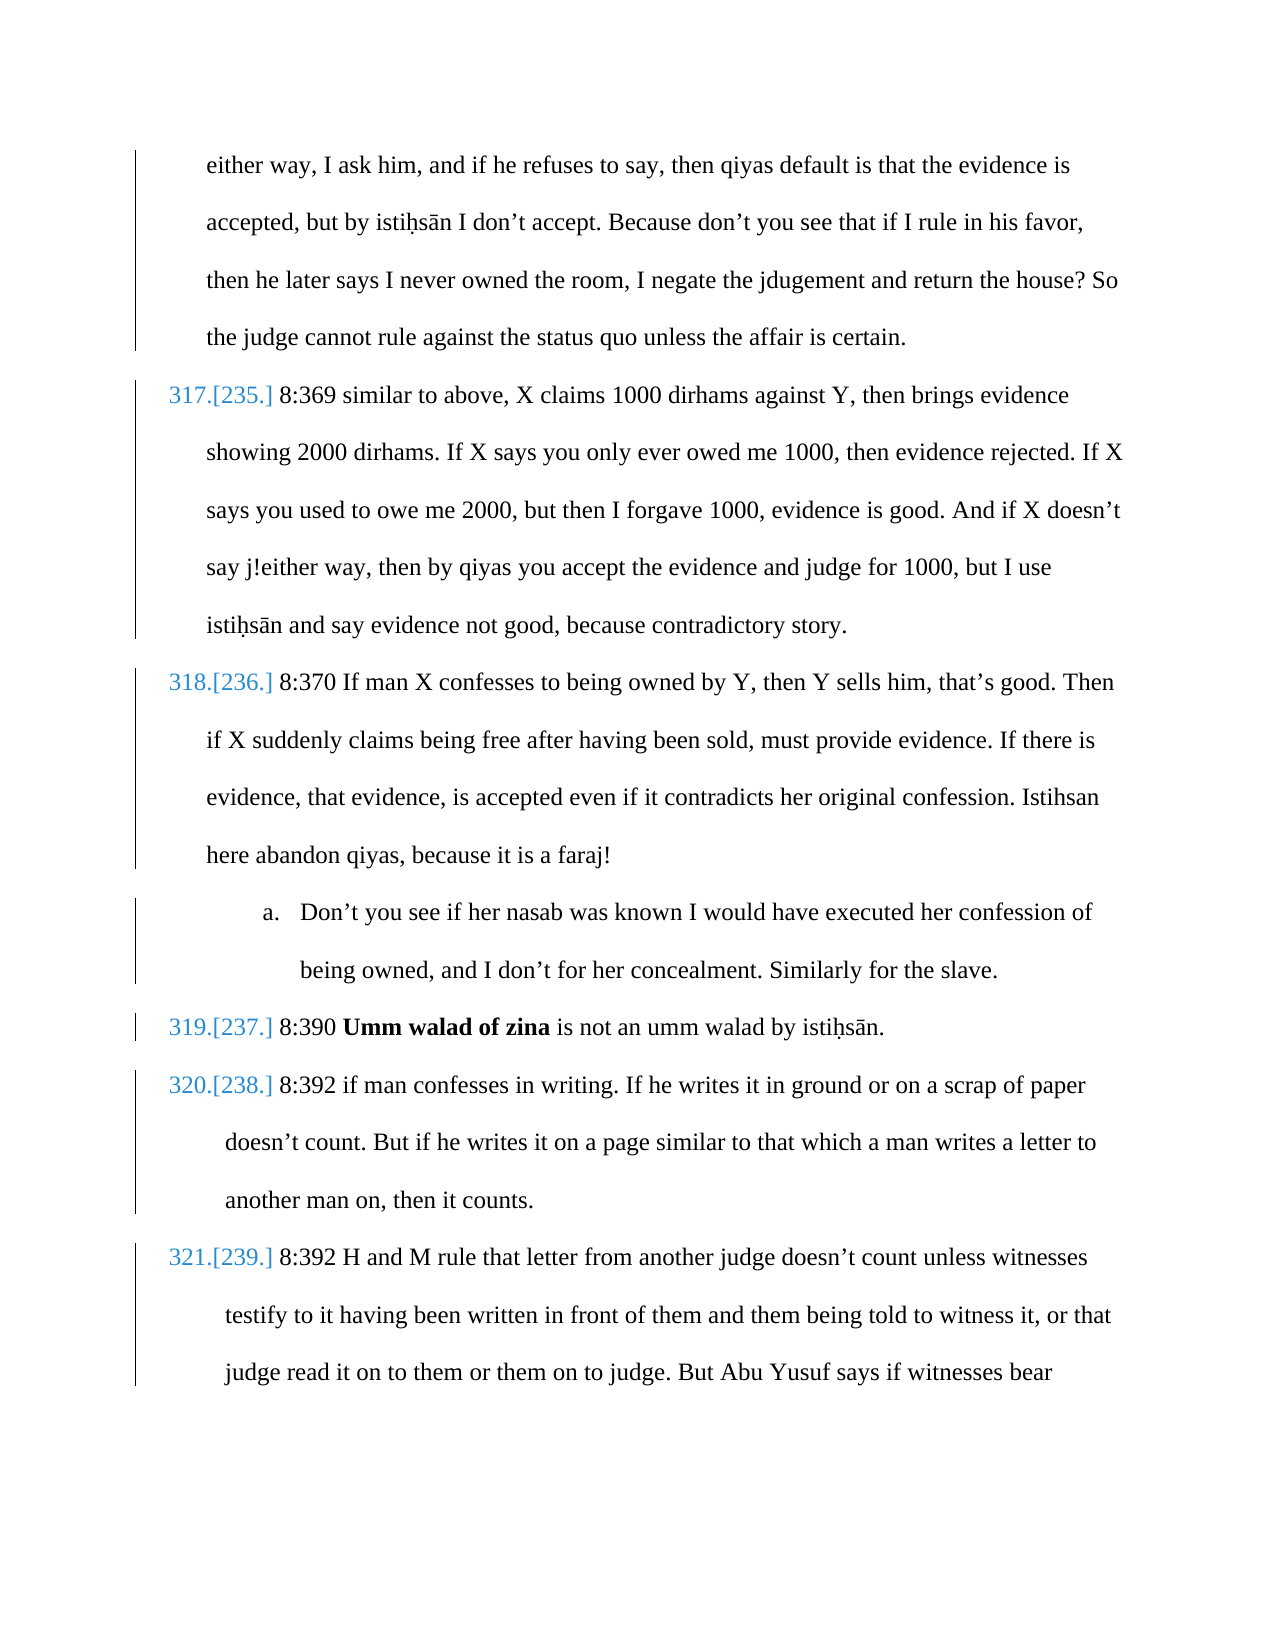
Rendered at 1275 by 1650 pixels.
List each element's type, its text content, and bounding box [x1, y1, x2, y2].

list 8:392 if man confesses in writing. If he writes it in ground or on a scrap of paper doesn’t count. But if he writes it on a page similar to that which a man writes a letter to another man on, then it counts. [169, 1070, 1125, 1214]
list 8:390 Umm walad of zina is not an umm walad by istiḥsān. [169, 1012, 1125, 1041]
list 8:370 If man X confesses to being owned by Y, then Y sells him, that’s good. Then if X suddenly claims being free after having been sold, must provide evidence. If there is evidence, that evidence, is accepted even if it contradicts her original confession. Istihsan here abandon qiyas, because it is a faraj! [169, 667, 1125, 869]
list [169, 150, 1125, 351]
list 8:369 similar to above, X claims 1000 dirhams against Y, then brings evidence showing 2000 dirhams. If X says you only ever owed me 1000, then evidence rejected. If X says you used to owe me 2000, but then I forgave 1000, evidence is good. And if X doesn’t say j!either way, then by qiyas you accept the evidence and judge for 1000, but I use istiḥsān and say evidence not good, because contradictory story. [169, 380, 1125, 639]
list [169, 1242, 1125, 1386]
list Don’t you see if her nasab was known I would have executed her confession of being owned, and I don’t for her concealment. Similarly for the slave. [262, 897, 1125, 984]
